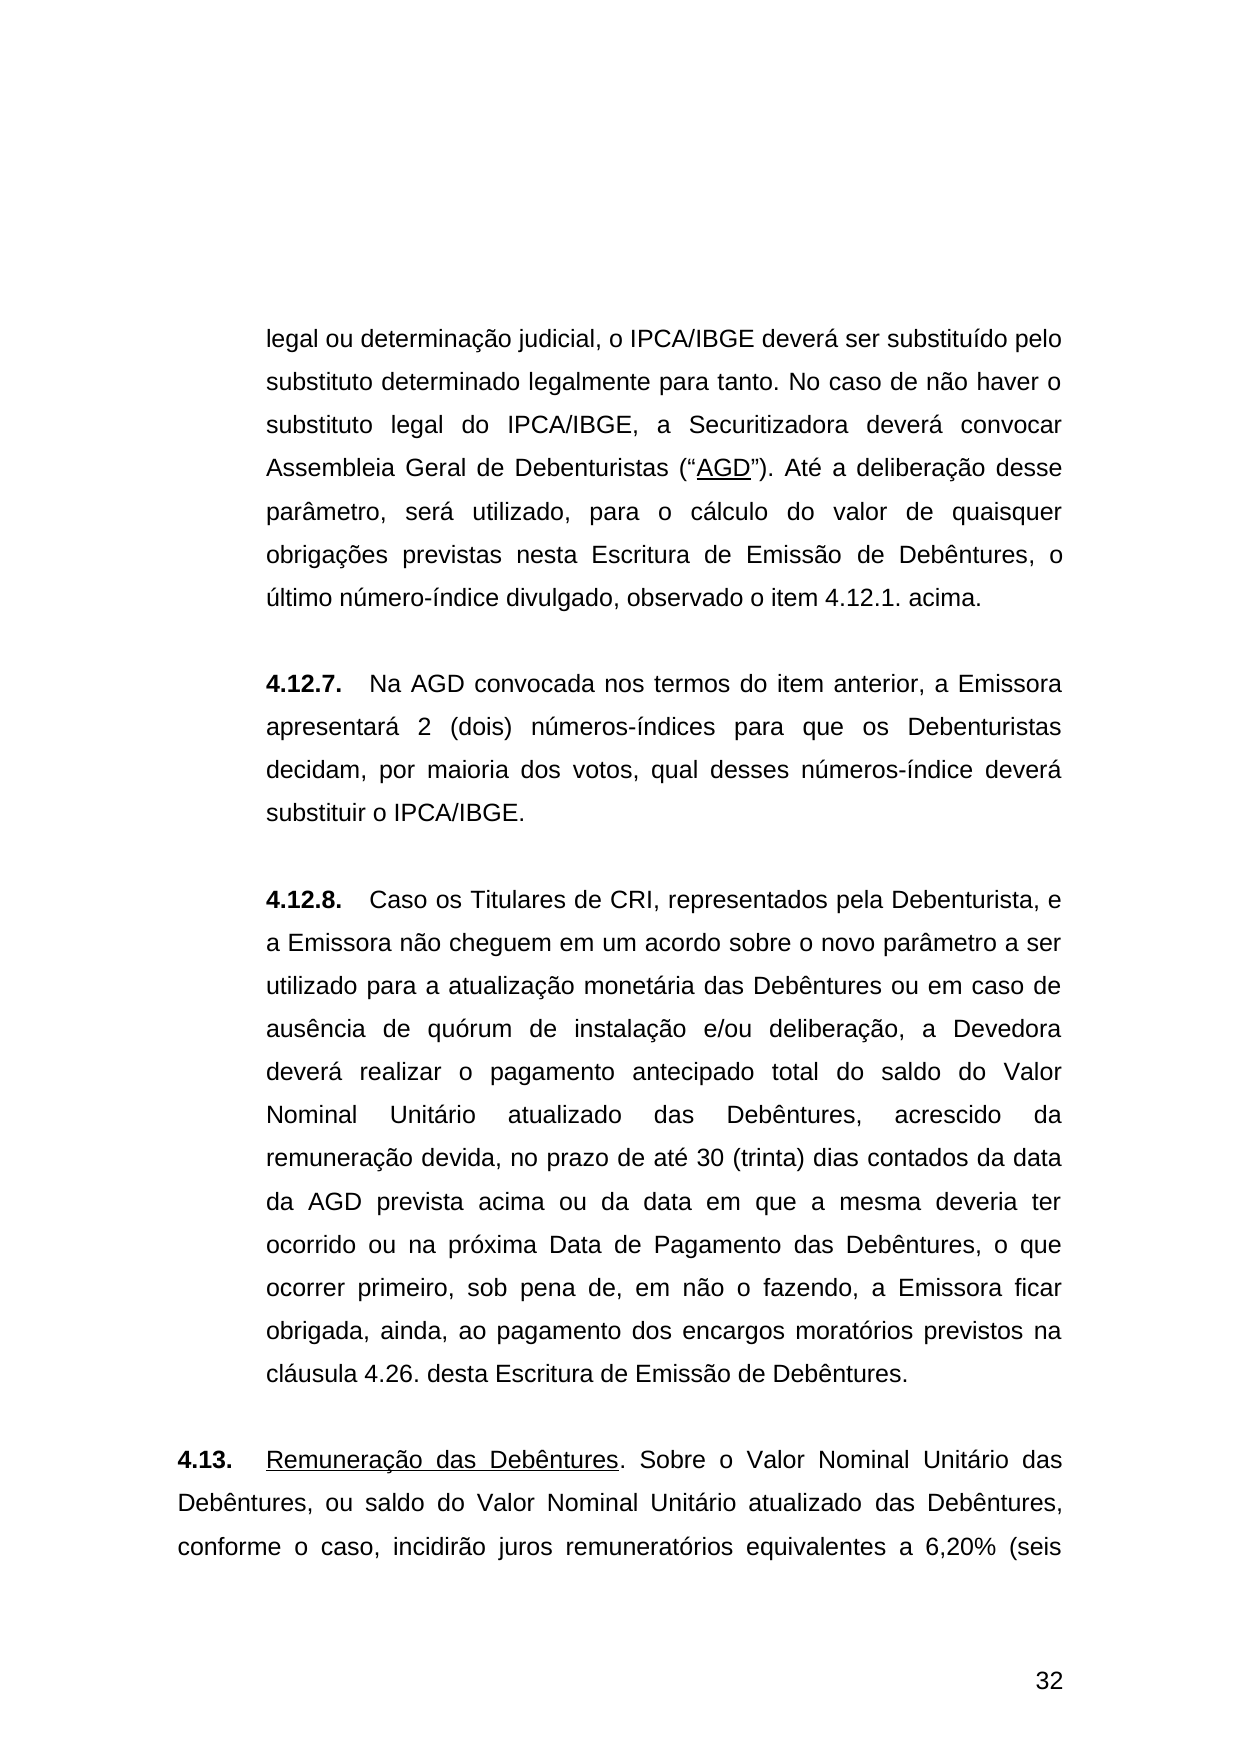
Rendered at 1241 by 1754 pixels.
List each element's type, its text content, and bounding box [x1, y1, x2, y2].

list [266, 324, 1063, 612]
list Caso os Titulares de CRI, representados pela Debenturista, e a Emissora não cheguem em um acordo sobre o novo parâmetro a ser utilizado para a atualização monetária das Debêntures ou em caso de ausência de quórum de instalação e/ou deliberação, a Devedora deverá realizar o pagamento antecipado total do saldo do Valor Nominal Unitário atualizado das Debêntures, acrescido da remuneração devida, no prazo de até 30 (trinta) dias contados da data da AGD prevista acima ou da data em que a mesma deveria ter ocorrido ou na próxima Data de Pagamento das Debêntures, o que ocorrer primeiro, sob pena de, em não o fazendo, a Emissora ficar obrigada, ainda, ao pagamento dos encargos moratórios previstos na cláusula 4.26. desta Escritura de Emissão de Debêntures. [266, 885, 1063, 1388]
list Na AGD convocada nos termos do item anterior, a Emissora apresentará 2 (dois) números-índices para que os Debenturistas decidam, por maioria dos votos, qual desses números-índice deverá substituir o IPCA/IBGE. [266, 669, 1063, 827]
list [177, 1445, 1063, 1560]
